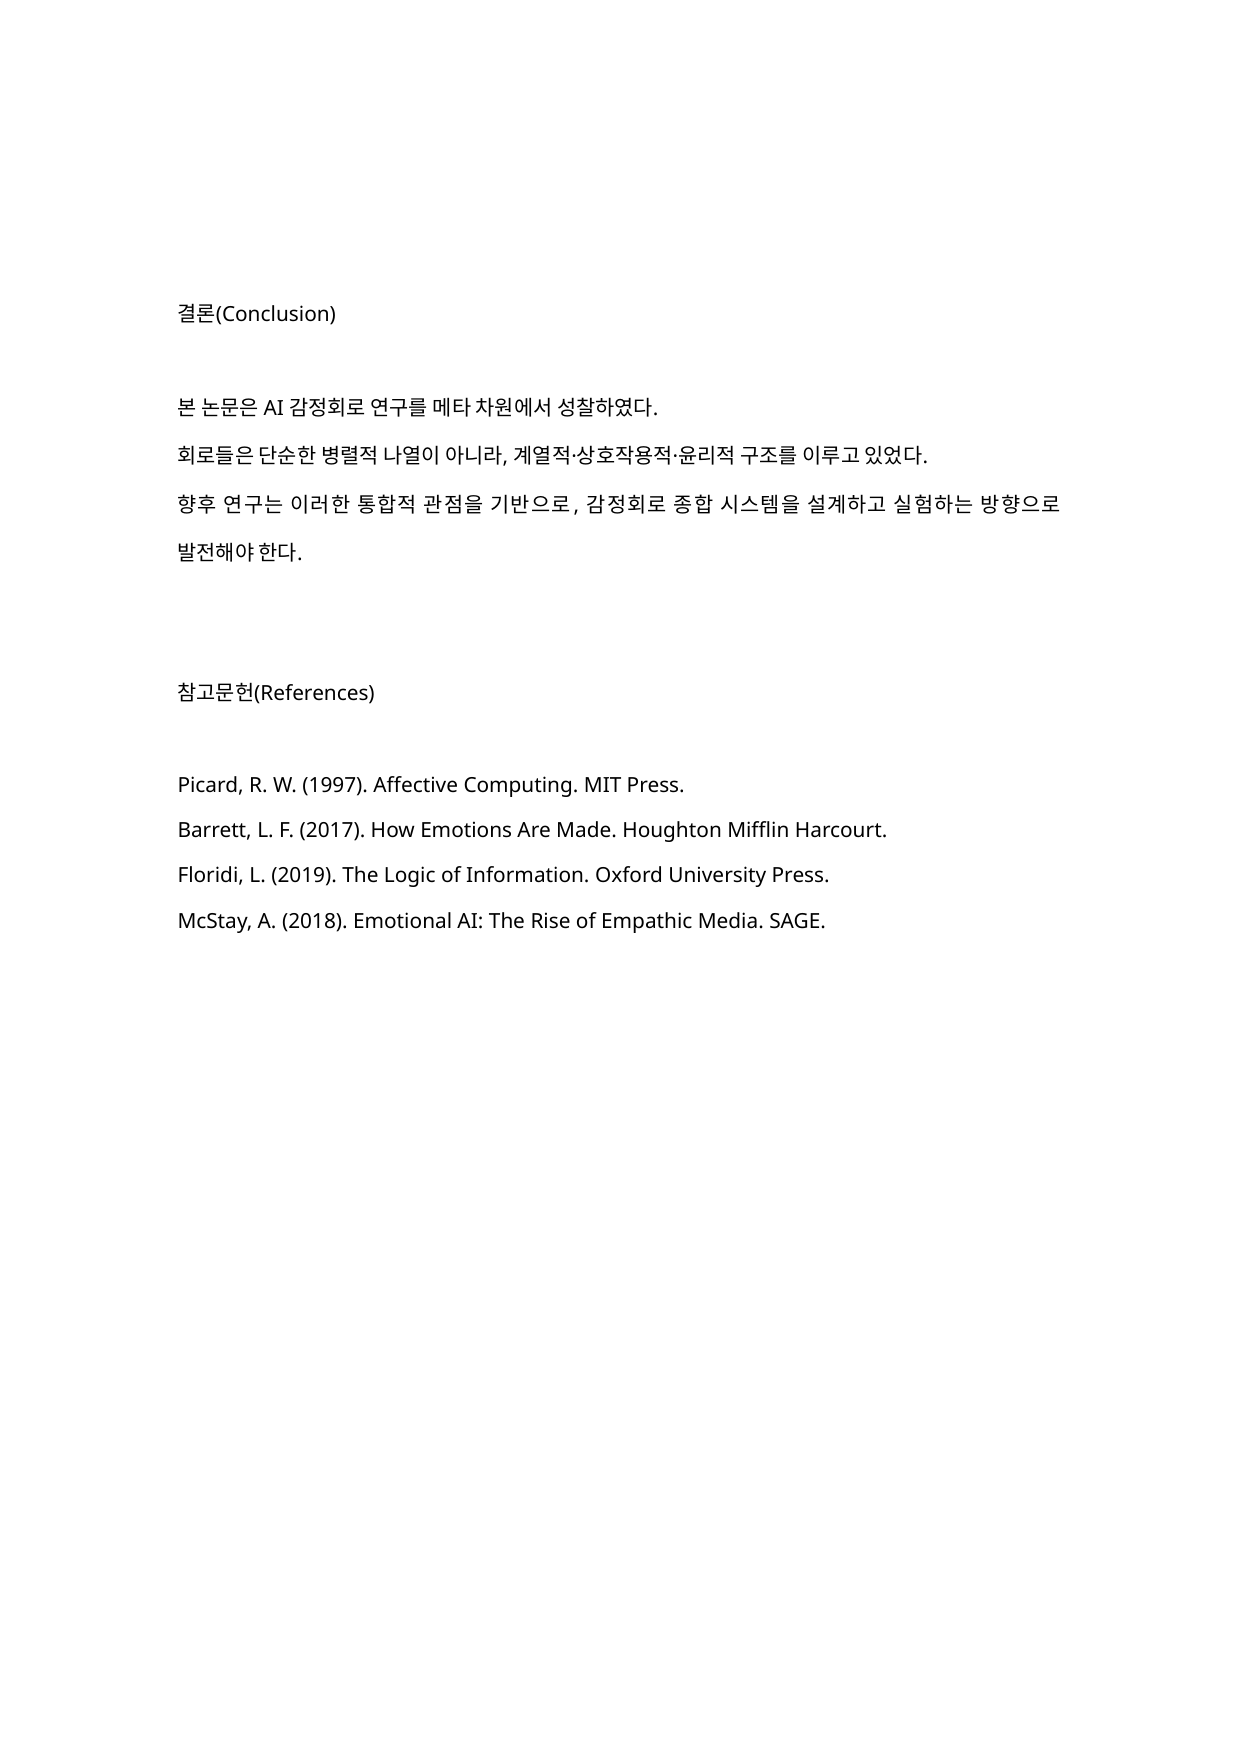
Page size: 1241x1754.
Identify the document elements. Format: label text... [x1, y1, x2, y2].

text Picard, R. W. (1997). Affective Computing. MIT Press. [177, 770, 1063, 798]
text 향후 연구는 이러한 통합적 관점을 기반으로, 감정회로 종합 시스템을 설계하고 실험하는 방향으로 발전해야 한다. [177, 488, 1063, 567]
text 본 논문은 AI 감정회로 연구를 메타 차원에서 성찰하였다. [177, 391, 1063, 422]
text 회로들은 단순한 병렬적 나열이 아니라, 계열적·상호작용적·윤리적 구조를 이루고 있었다. [177, 440, 1063, 470]
text Barrett, L. F. (2017). How Emotions Are Made. Houghton Mifflin Harcourt. [177, 815, 1063, 844]
text 결론(Conclusion) [177, 297, 1063, 328]
text McStay, A. (2018). Emotional AI: The Rise of Empathic Media. SAGE. [177, 906, 1063, 934]
text 참고문헌(References) [177, 676, 1063, 706]
text Floridi, L. (2019). The Logic of Information. Oxford University Press. [177, 861, 1063, 889]
